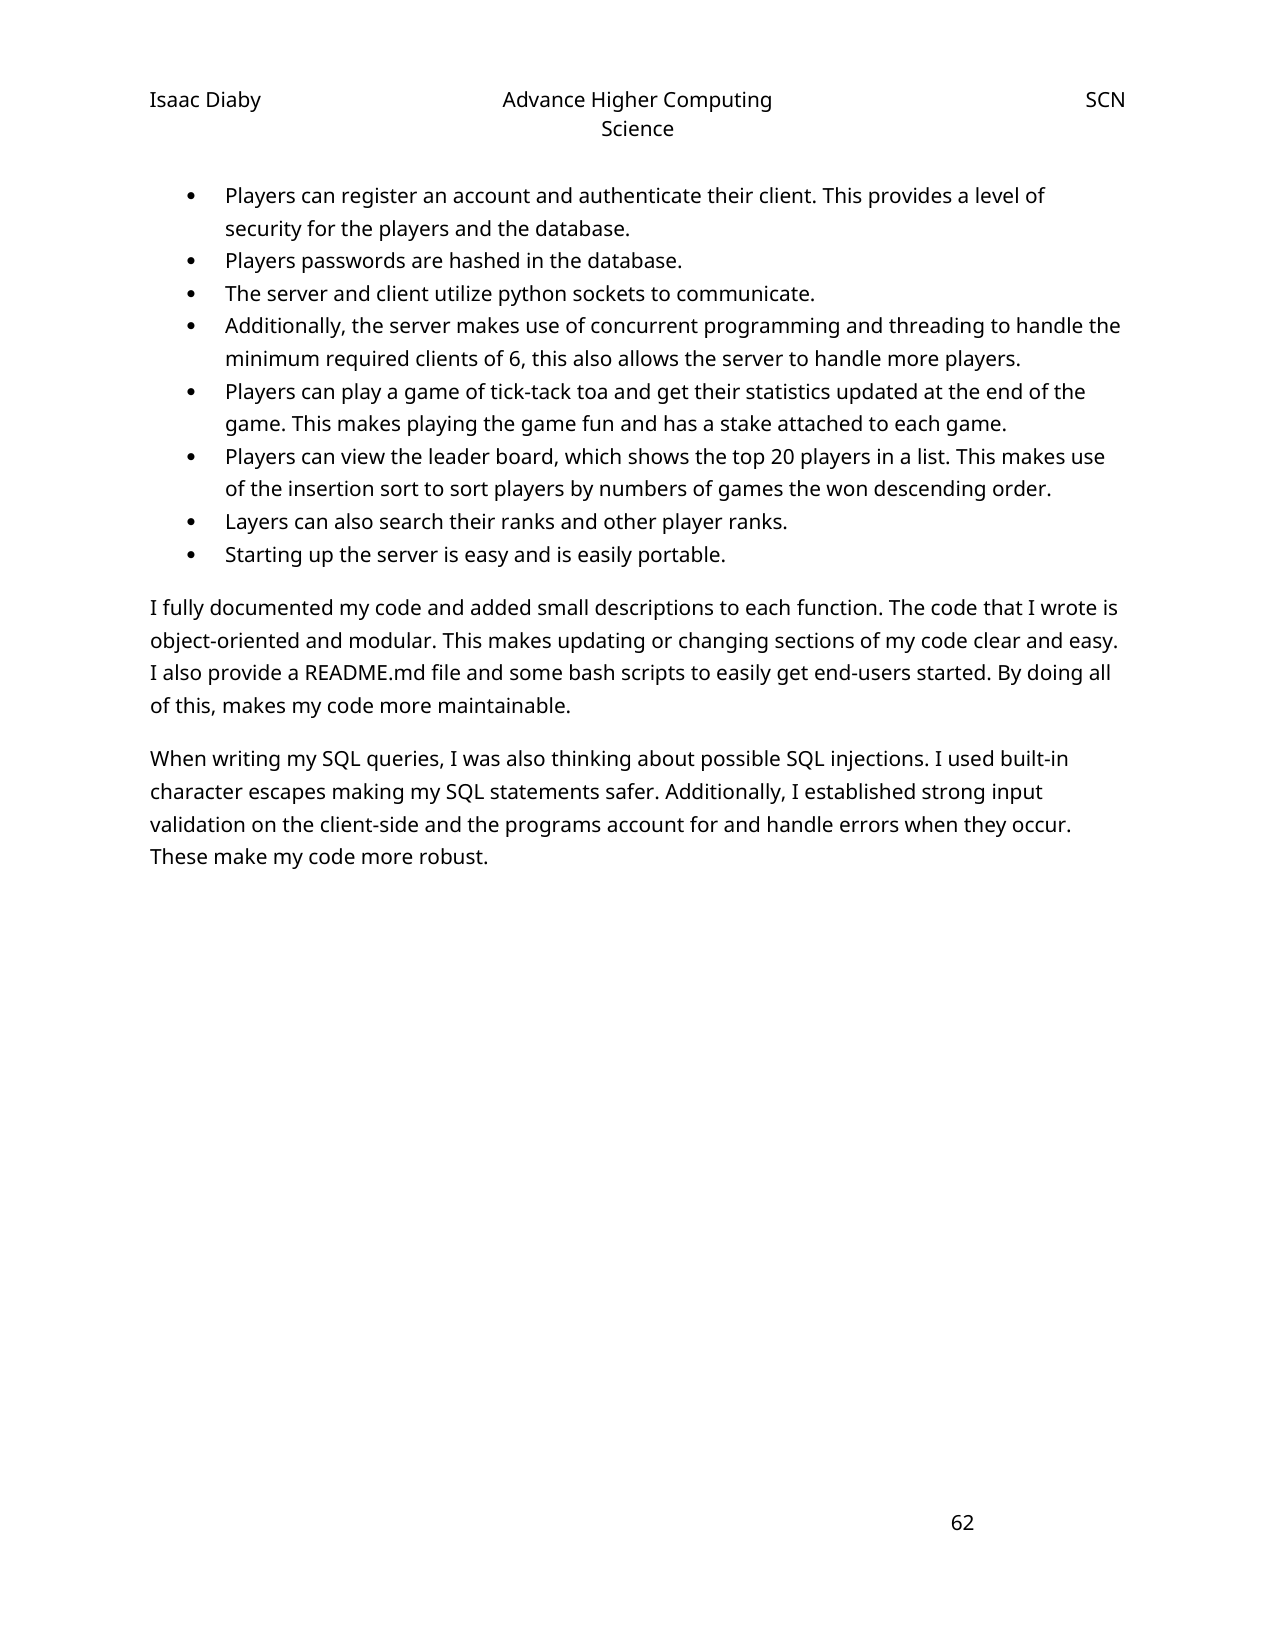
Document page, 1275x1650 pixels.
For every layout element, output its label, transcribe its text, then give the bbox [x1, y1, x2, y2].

list Additionally, the server makes use of concurrent programming and threading to handle the minimum required clients of 6, this also allows the server to handle more players. [187, 312, 1125, 373]
list Layers can also search their ranks and other player ranks. [187, 507, 1125, 536]
list Players can register an account and authenticate their client. This provides a level of security for the players and the database. [187, 181, 1125, 242]
list Players passwords are hashed in the database. [187, 246, 1125, 275]
text I fully documented my code and added small descriptions to each function. The code that I wrote is object-oriented and modular. This makes updating or changing sections of my code clear and easy. I also provide a README.md file and some bash scripts to easily get end-users started. By doing all of this, makes my code more maintainable. [150, 593, 1125, 719]
list Players can play a game of tick-tack toa and get their statistics updated at the end of the game. This makes playing the game fun and has a stake attached to each game. [187, 377, 1125, 438]
list The server and client utilize python sockets to communicate. [187, 279, 1125, 307]
text When writing my SQL queries, I was also thinking about possible SQL injections. I used built-in character escapes making my SQL statements safer. Additionally, I established strong input validation on the client-side and the programs account for and handle errors when they occur. These make my code more robust. [150, 744, 1125, 871]
list Players can view the leader board, which shows the top 20 players in a list. This makes use of the insertion sort to sort players by numbers of games the won descending order. [187, 442, 1125, 503]
list Starting up the server is easy and is easily portable. [187, 540, 1125, 568]
